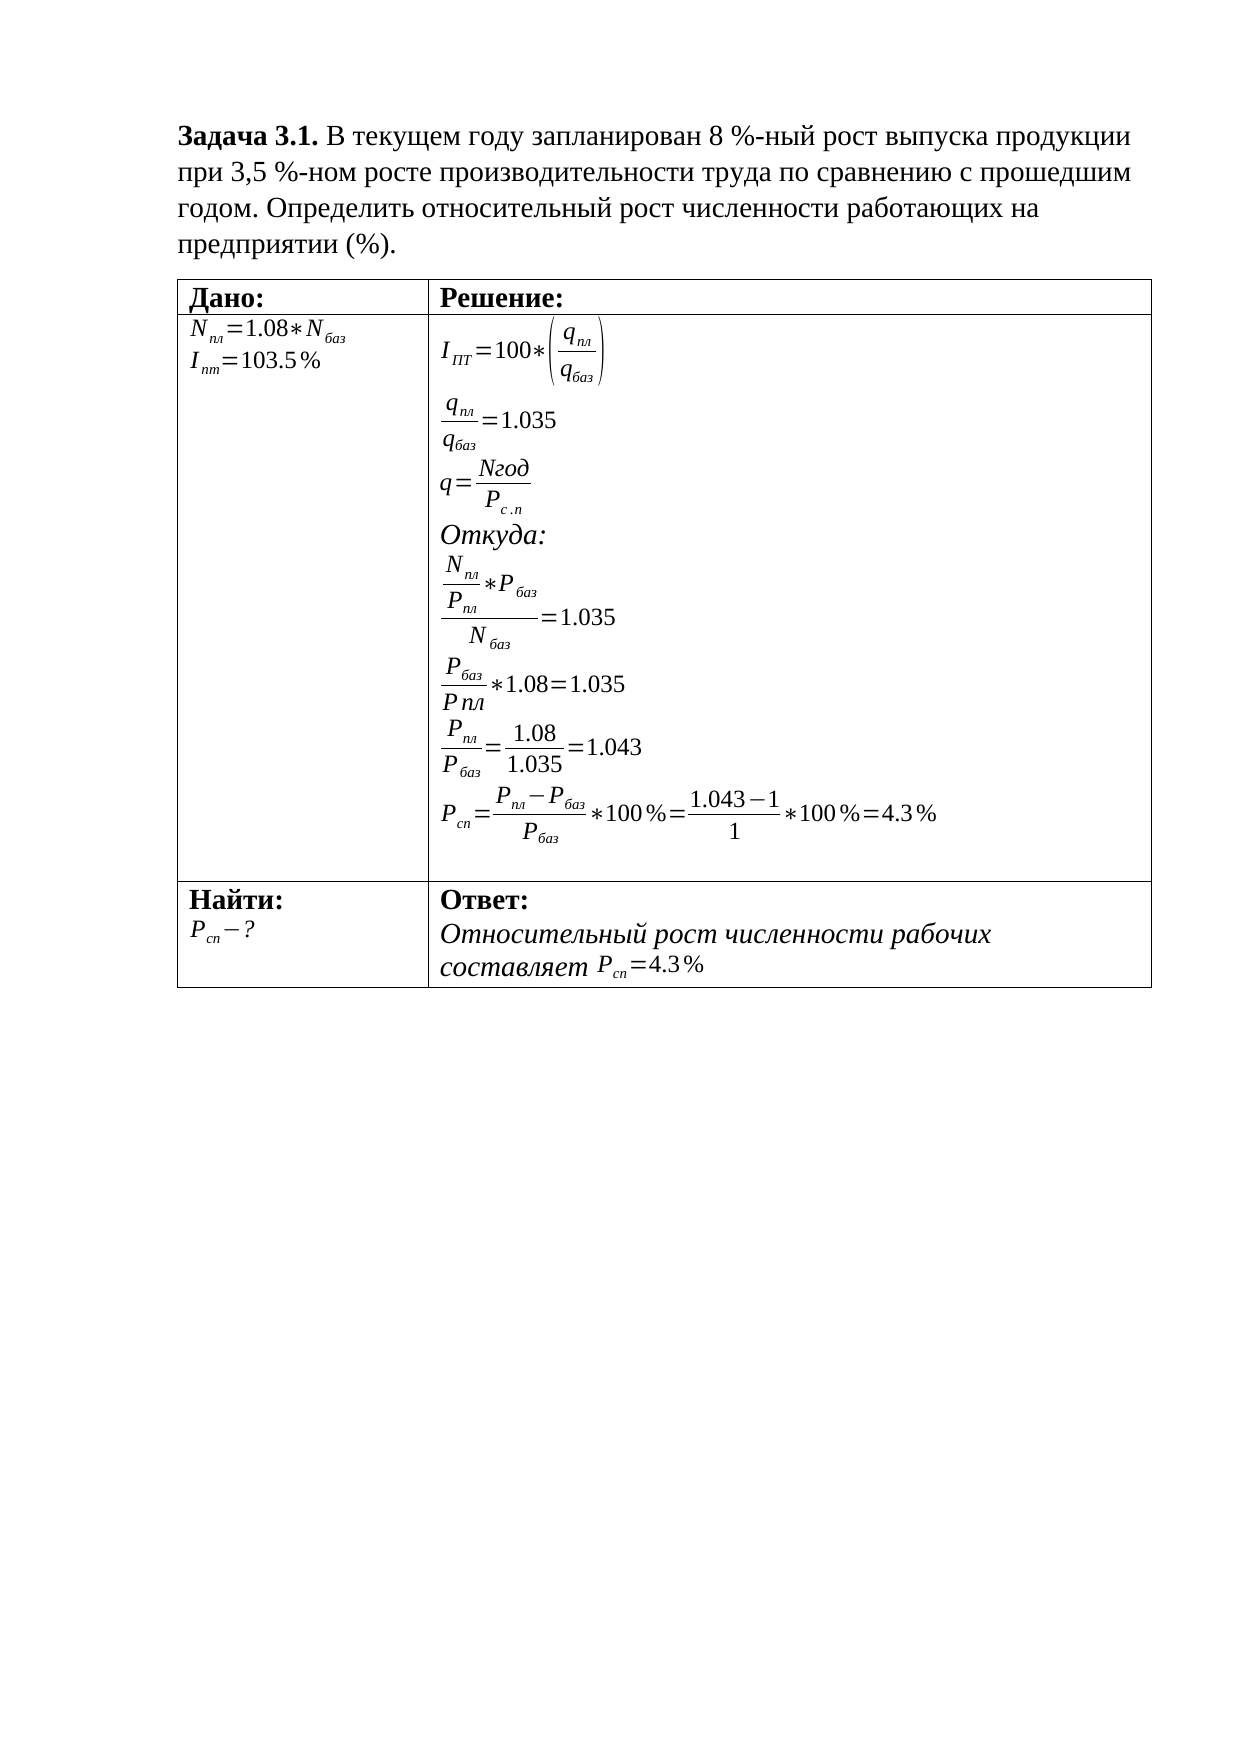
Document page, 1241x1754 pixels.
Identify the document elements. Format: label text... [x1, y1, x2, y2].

text Задача 3.1. В текущем году запланирован 8 %-ный рост выпуска продукции при 3,5 %-ном росте производительности труда по сравнению с прошедшим годом. Определить относительный рост численности работающих на предприятии (%). [177, 118, 1152, 260]
table_cell Откуда: [429, 315, 1151, 881]
table_header Решение: [429, 280, 1151, 314]
table_cell Найти: [178, 882, 428, 987]
table_cell Ответ: Относительный рост численности рабочих составляет [429, 882, 1151, 987]
table_header Дано: [178, 280, 428, 314]
table_cell [178, 315, 428, 881]
